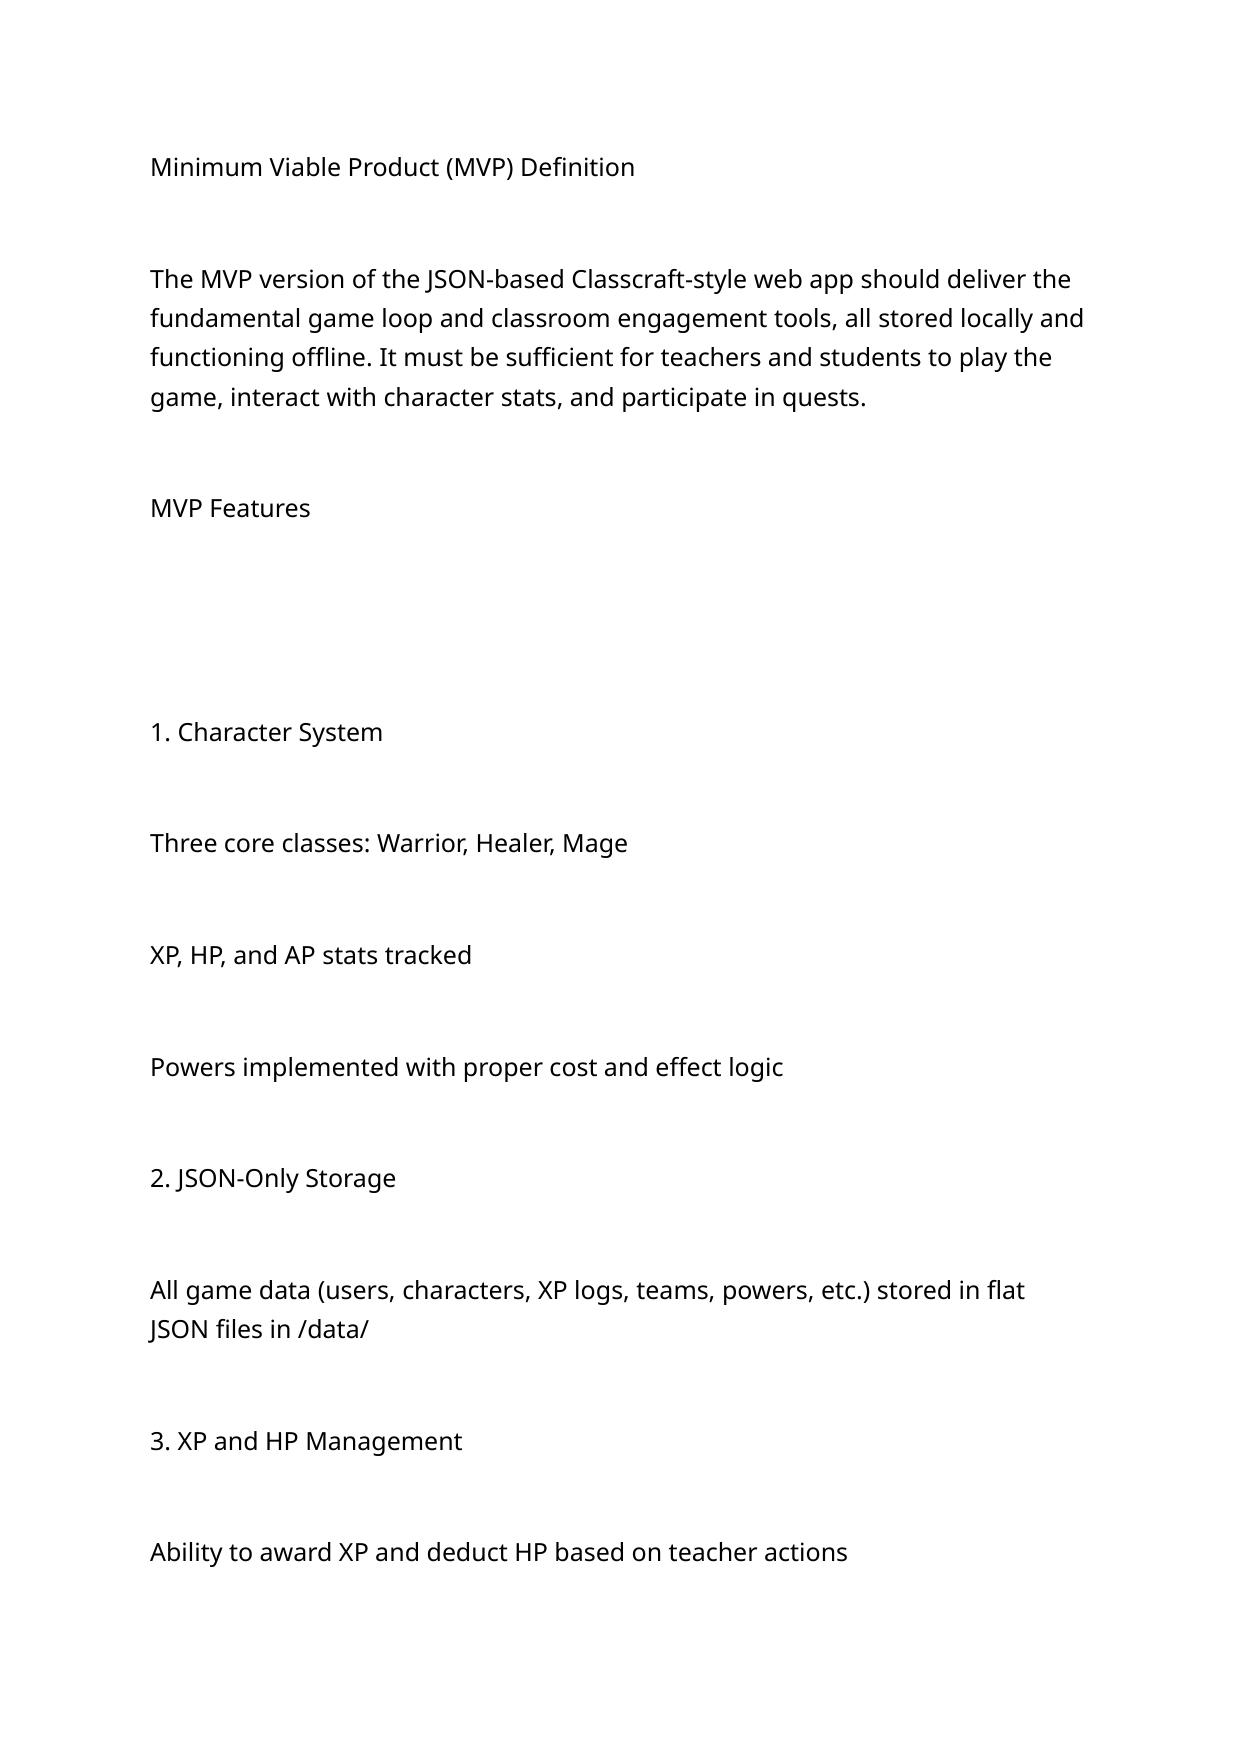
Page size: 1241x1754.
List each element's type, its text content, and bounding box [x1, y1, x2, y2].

text The MVP version of the JSON-based Classcraft-style web app should deliver the fundamental game loop and classroom engagement tools, all stored locally and functioning offline. It must be sufficient for teachers and students to play the game, interact with character stats, and participate in quests. [150, 262, 1090, 413]
text Ability to award XP and deduct HP based on teacher actions [150, 1535, 1090, 1569]
text 1. Character System [150, 714, 1090, 748]
text XP, HP, and AP stats tracked [150, 937, 1090, 972]
text Three core classes: Warrior, Healer, Mage [150, 826, 1090, 860]
text Minimum Viable Product (MVP) Definition [150, 150, 1090, 184]
text 3. XP and HP Management [150, 1423, 1090, 1457]
text 2. JSON-Only Storage [150, 1161, 1090, 1195]
text All game data (users, characters, XP logs, teams, powers, etc.) stored in flat JSON files in /data/ [150, 1272, 1090, 1346]
text Powers implemented with proper cost and effect logic [150, 1049, 1090, 1083]
text MVP Features [150, 491, 1090, 525]
